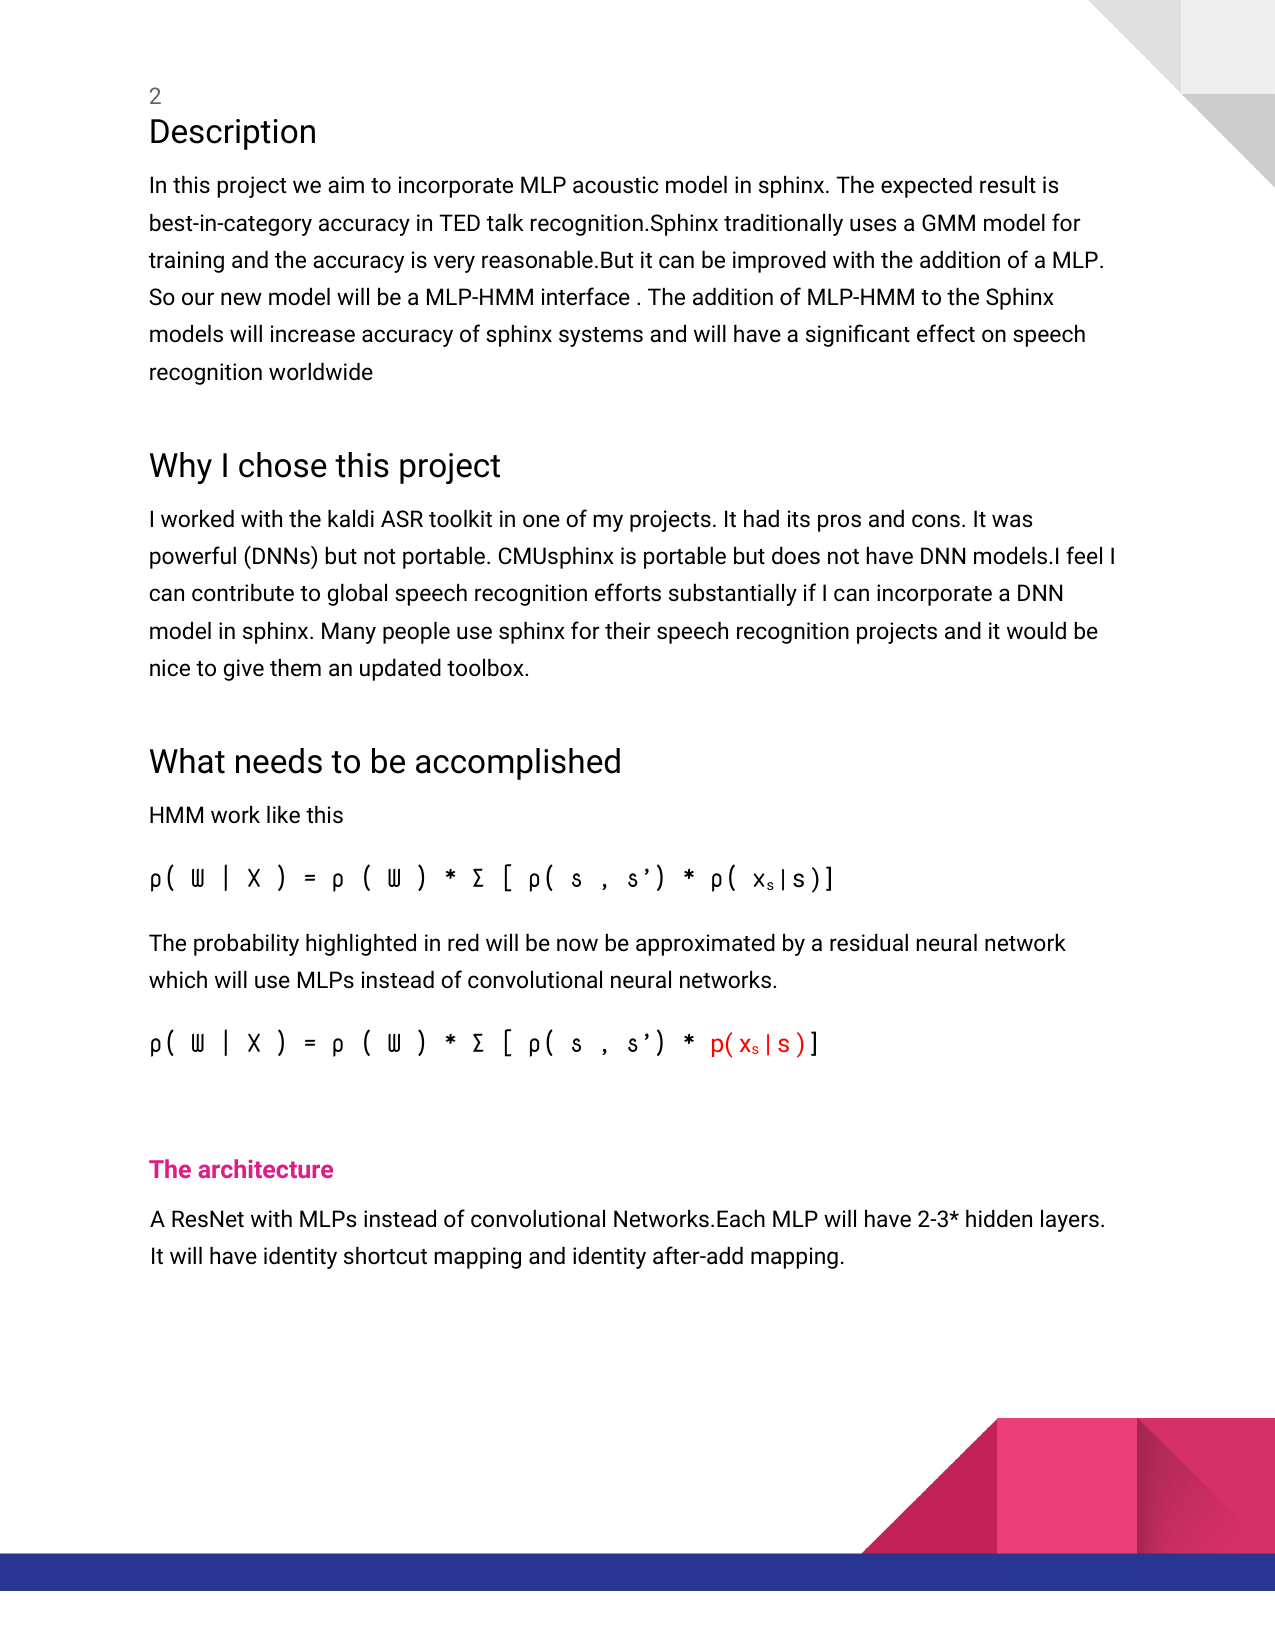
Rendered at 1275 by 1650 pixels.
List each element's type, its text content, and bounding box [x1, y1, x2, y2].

text p( W | X ) = p ( W ) * ∑ [ p( s , s’) * p( xs | s ) ] [148, 861, 1125, 895]
text The probability highlighted in red will be now be approximated by a residual neural network which will use MLPs instead of convolutional neural networks. [148, 930, 1125, 994]
subtitle What needs to be accomplished [148, 742, 1125, 782]
text HMM work like this [148, 802, 1125, 829]
picture [0, 1416, 1275, 1591]
subtitle Why I chose this project [148, 446, 1125, 485]
text A ResNet with MLPs instead of convolutional Networks.Each MLP will have 2-3* hidden layers. It will have identity shortcut mapping and identity after-add mapping. [150, 1206, 1125, 1270]
picture [1087, 0, 1275, 188]
text In this project we aim to incorporate MLP acoustic model in sphinx. The expected result is best-in-category accuracy in TED talk recognition.Sphinx traditionally uses a GMM model for training and the accuracy is very reasonable.But it can be improved with the addition of a MLP. So our new model will be a MLP-HMM interface . The addition of MLP-HMM to the Sphinx models will increase accuracy of sphinx systems and will have a significant effect on speech recognition worldwide [148, 172, 1125, 386]
text p( W | X ) = p ( W ) * ∑ [ p( s , s’) * p( xs | s ) ] [148, 1025, 1125, 1060]
subtitle Description [148, 112, 1125, 152]
text I worked with the kaldi ASR toolkit in one of my projects. It had its pros and cons. It was powerful (DNNs) but not portable. CMUsphinx is portable but does not have DNN models.I feel I can contribute to global speech recognition efforts substantially if I can incorporate a DNN model in sphinx. Many people use sphinx for their speech recognition projects and it would be nice to give them an updated toolbox. [148, 506, 1125, 682]
subtitle The architecture [148, 1156, 1125, 1185]
